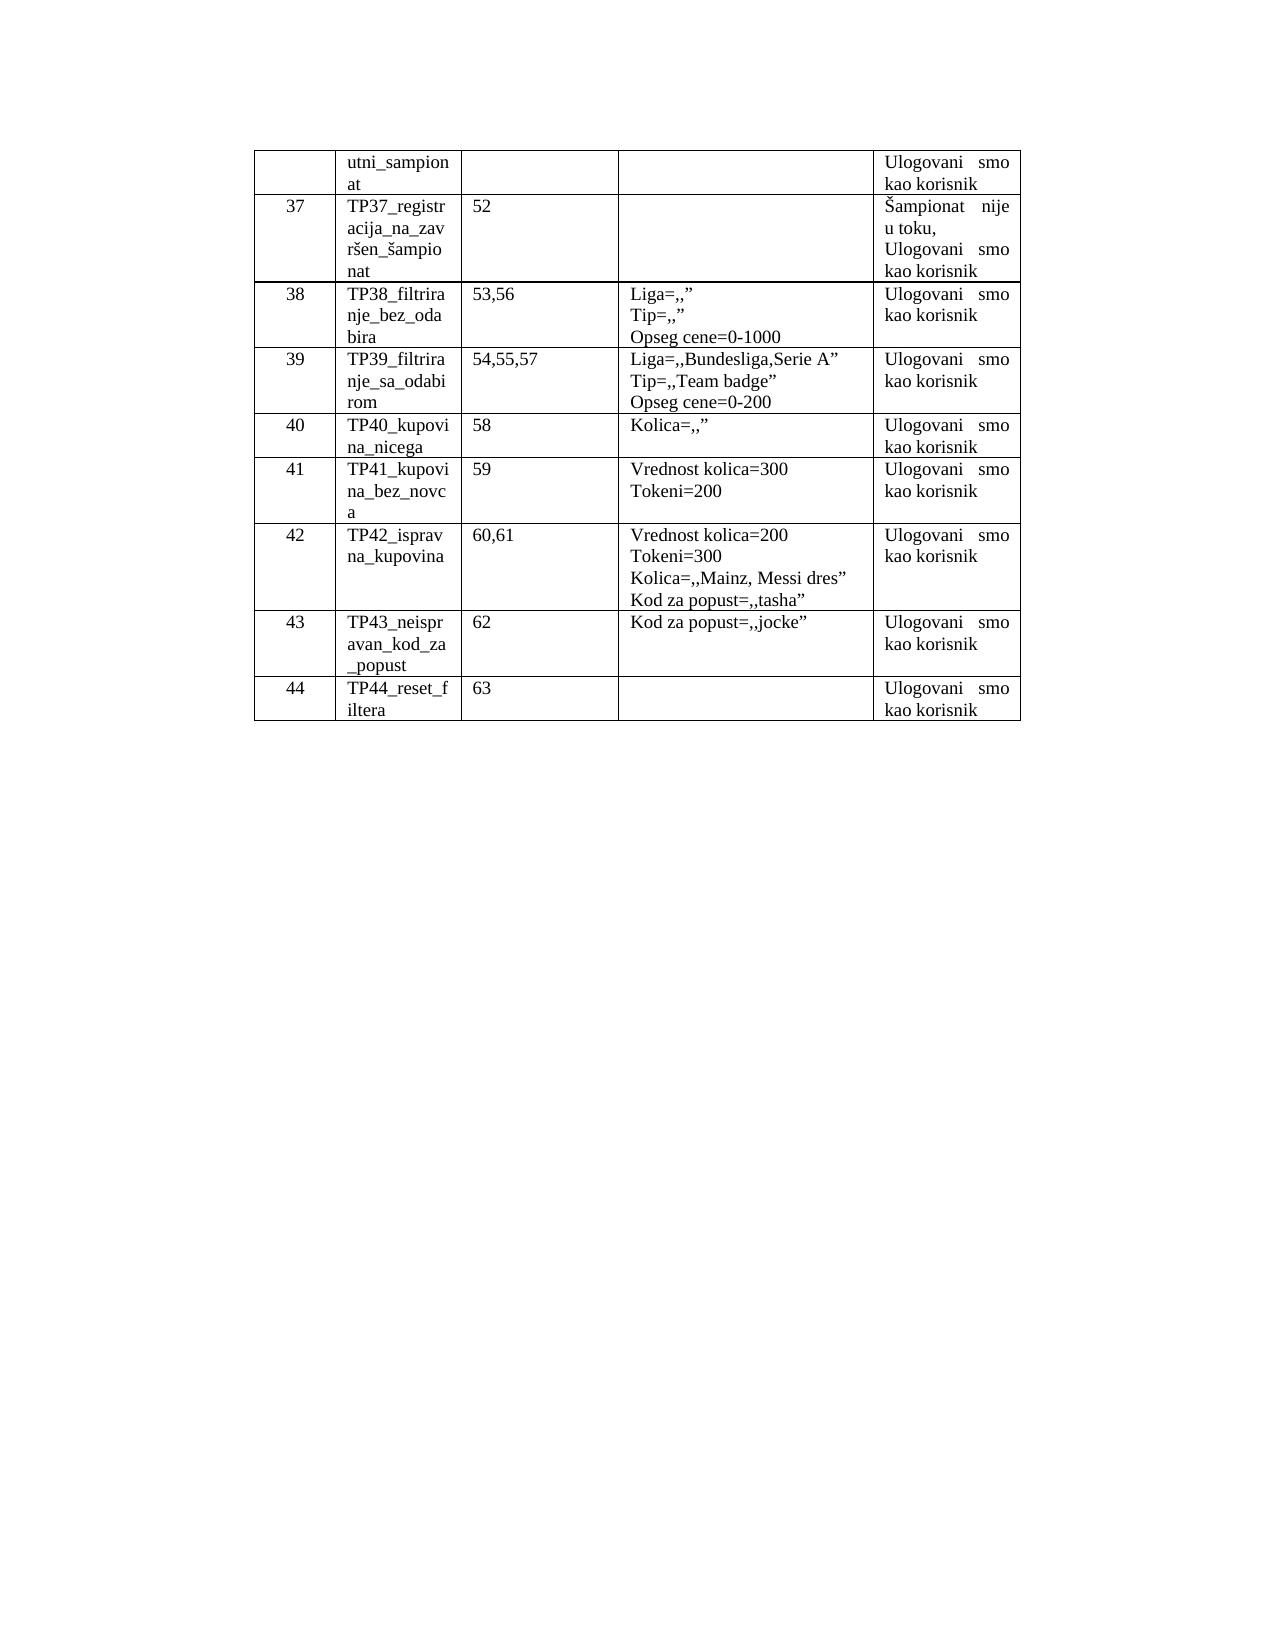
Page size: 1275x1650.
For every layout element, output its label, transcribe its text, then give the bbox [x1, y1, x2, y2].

table_cell 38 [255, 283, 335, 347]
table_cell 60,61 [462, 524, 618, 610]
table_cell Ulogovani smo kao korisnik [874, 524, 1020, 610]
table_cell [619, 151, 873, 194]
table_cell 40 [255, 414, 335, 457]
table_cell 52 [462, 195, 618, 281]
table_cell 44 [255, 677, 335, 720]
table_cell TP44_reset_filtera [336, 677, 461, 720]
table_cell 62 [462, 611, 618, 676]
table_cell Ulogovani smo kao korisnik [874, 458, 1020, 523]
table_cell 42 [255, 524, 335, 610]
table_cell 53,56 [462, 283, 618, 347]
table_cell TP43_neispravan_kod_za_popust [336, 611, 461, 676]
table_cell 39 [255, 348, 335, 413]
table_cell 43 [255, 611, 335, 676]
table_cell TP42_ispravna_kupovina [336, 524, 461, 610]
table_cell 36 [255, 151, 335, 194]
table_cell 63 [462, 677, 618, 720]
table_cell TP41_kupovina_bez_novca [336, 458, 461, 523]
table_cell Ulogovani smo kao korisnik [874, 348, 1020, 413]
table_cell 58 [462, 414, 618, 457]
table_cell 59 [462, 458, 618, 523]
table_cell 37 [255, 195, 335, 281]
table_cell 51 [462, 151, 618, 194]
table_cell Ulogovani smo kao korisnik [874, 283, 1020, 347]
table_cell Kod za popust=,,jocke” [619, 611, 873, 676]
table_cell TP37_registracija_na_završen_šampionat [336, 195, 461, 281]
table_cell Ulogovani smo kao korisnik [874, 414, 1020, 457]
table_cell Liga=,,” Tip=,,” Opseg cene=0-1000 [619, 283, 873, 347]
table_cell TP40_kupovina_nicega [336, 414, 461, 457]
table_cell TP39_filtriranje_sa_odabirom [336, 348, 461, 413]
table_cell Šampionat nije u toku, Ulogovani smo kao korisnik [874, 195, 1020, 281]
table_cell [619, 677, 873, 720]
table_cell 54,55,57 [462, 348, 618, 413]
table_cell Ulogovani smo kao korisnik [874, 611, 1020, 676]
table_cell Vrednost kolica=200 Tokeni=300 Kolica=,,Mainz, Messi dres” Kod za popust=,,tasha” [619, 524, 873, 610]
table_cell Vrednost kolica=300 Tokeni=200 [619, 458, 873, 523]
table_cell 41 [255, 458, 335, 523]
table_cell Liga=,,Bundesliga,Serie A” Tip=,,Team badge” Opseg cene=0-200 [619, 348, 873, 413]
table_cell TP38_filtriranje_bez_odabira [336, 283, 461, 347]
table_cell [619, 195, 873, 281]
table_cell TP36_registracija_na_trenutni_sampionat [336, 151, 461, 194]
table_cell Ulogovani smo kao korisnik [874, 677, 1020, 720]
table_cell Šampionat je u toku, Ulogovani smo kao korisnik [874, 151, 1020, 194]
table_cell Kolica=,,” [619, 414, 873, 457]
